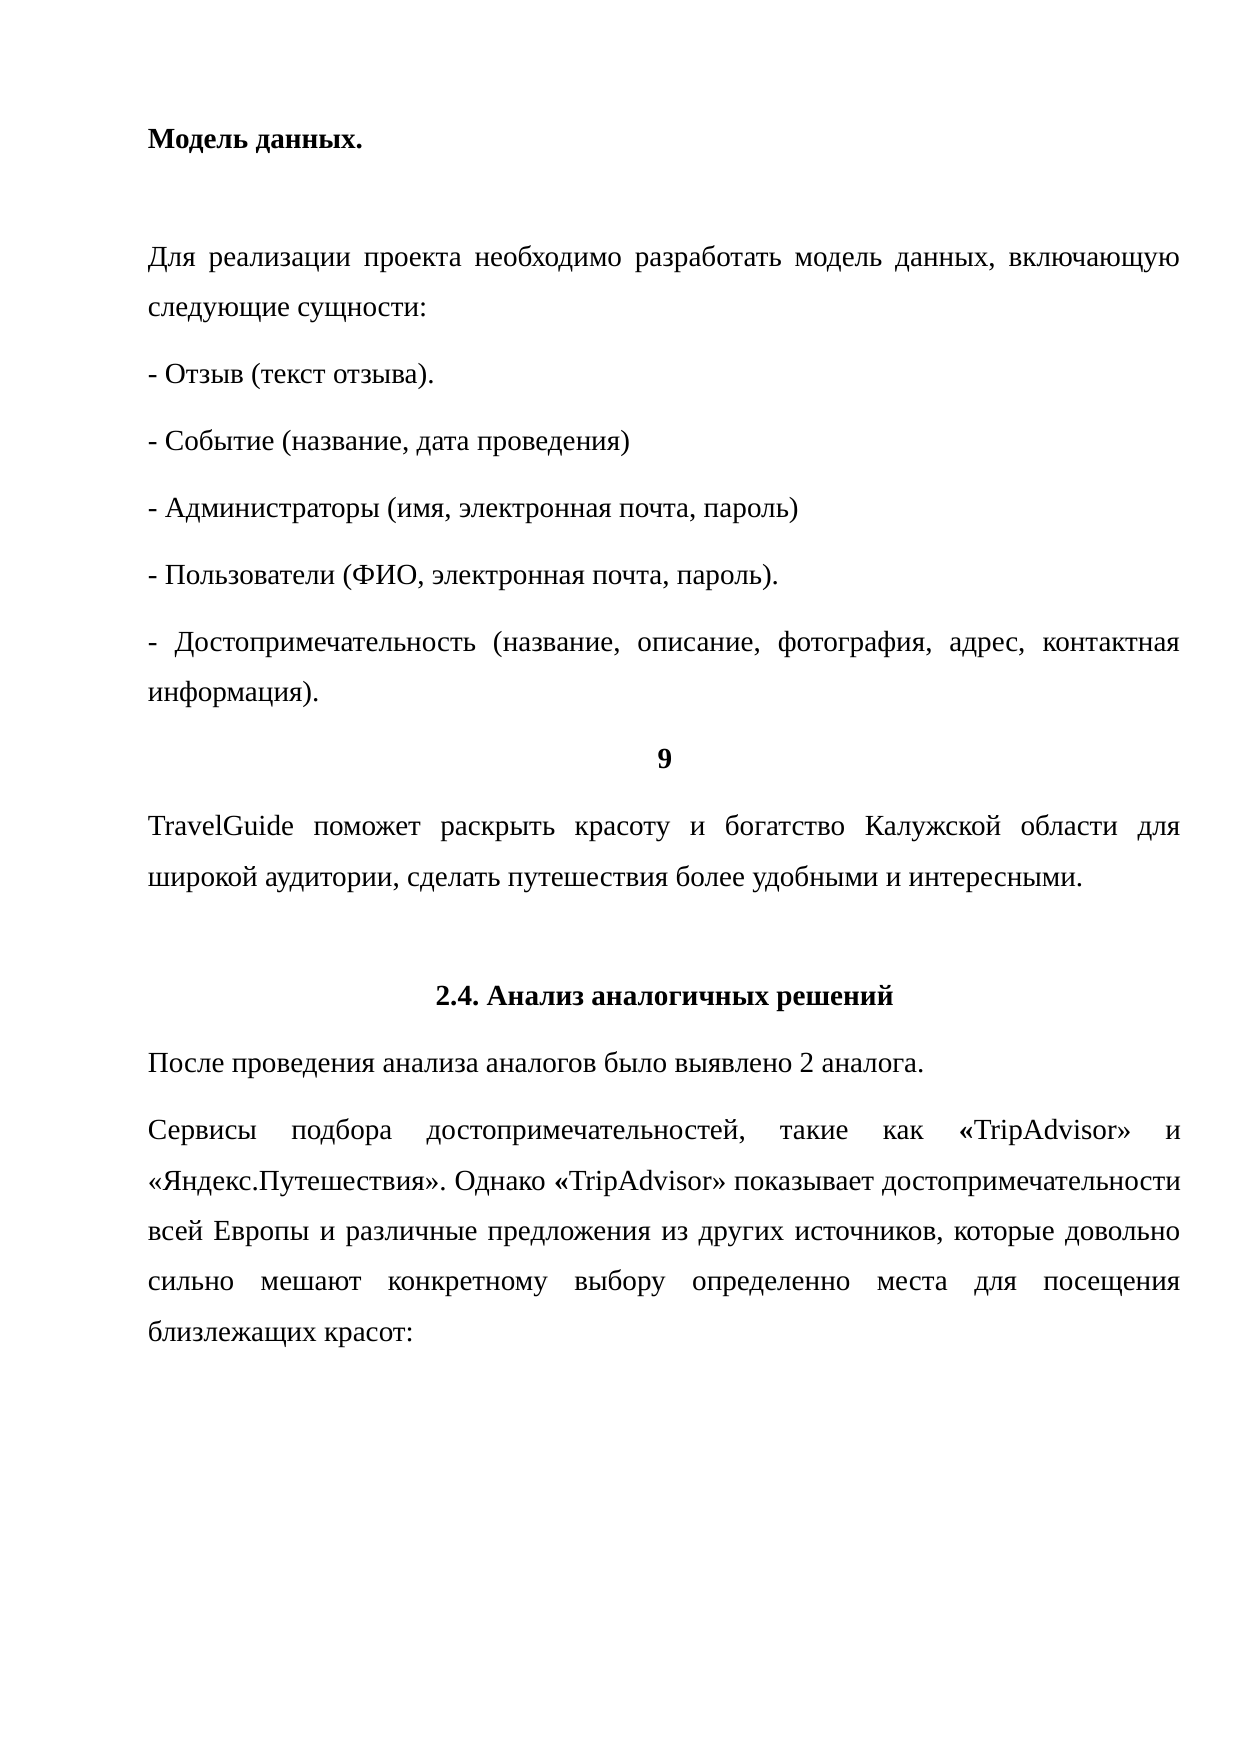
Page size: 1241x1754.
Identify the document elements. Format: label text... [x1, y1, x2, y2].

text 2.4. Анализ аналогичных решений [148, 978, 1181, 1012]
text - Пользователи (ФИО, электронная почта, пароль). [148, 557, 1181, 591]
text Сервисы подбора достопримечательностей, такие как «TripAdvisor» и «Яндекс.Путешествия». Однако «TripAdvisor» показывает достопримечательности всей Европы и различные предложения из других источников, которые довольно сильно мешают конкретному выбору определенно места для посещения близлежащих красот: [148, 1112, 1181, 1347]
text 9 [148, 741, 1181, 775]
text Модель данных. [148, 122, 1181, 155]
text - Событие (название, дата проведения) [148, 423, 1181, 457]
text Для реализации проекта необходимо разработать модель данных, включающую следующие сущности: [148, 188, 1181, 323]
text - Администраторы (имя, электронная почта, пароль) [148, 490, 1181, 524]
text - Отзыв (текст отзыва). [148, 356, 1181, 390]
text - Достопримечательность (название, описание, фотография, адрес, контактная информация). [148, 624, 1181, 708]
text TravelGuide поможет раскрыть красоту и богатство Калужской области для широкой аудитории, сделать путешествия более удобными и интересными. [148, 808, 1181, 892]
text После проведения анализа аналогов было выявлено 2 аналога. [148, 1045, 1181, 1079]
